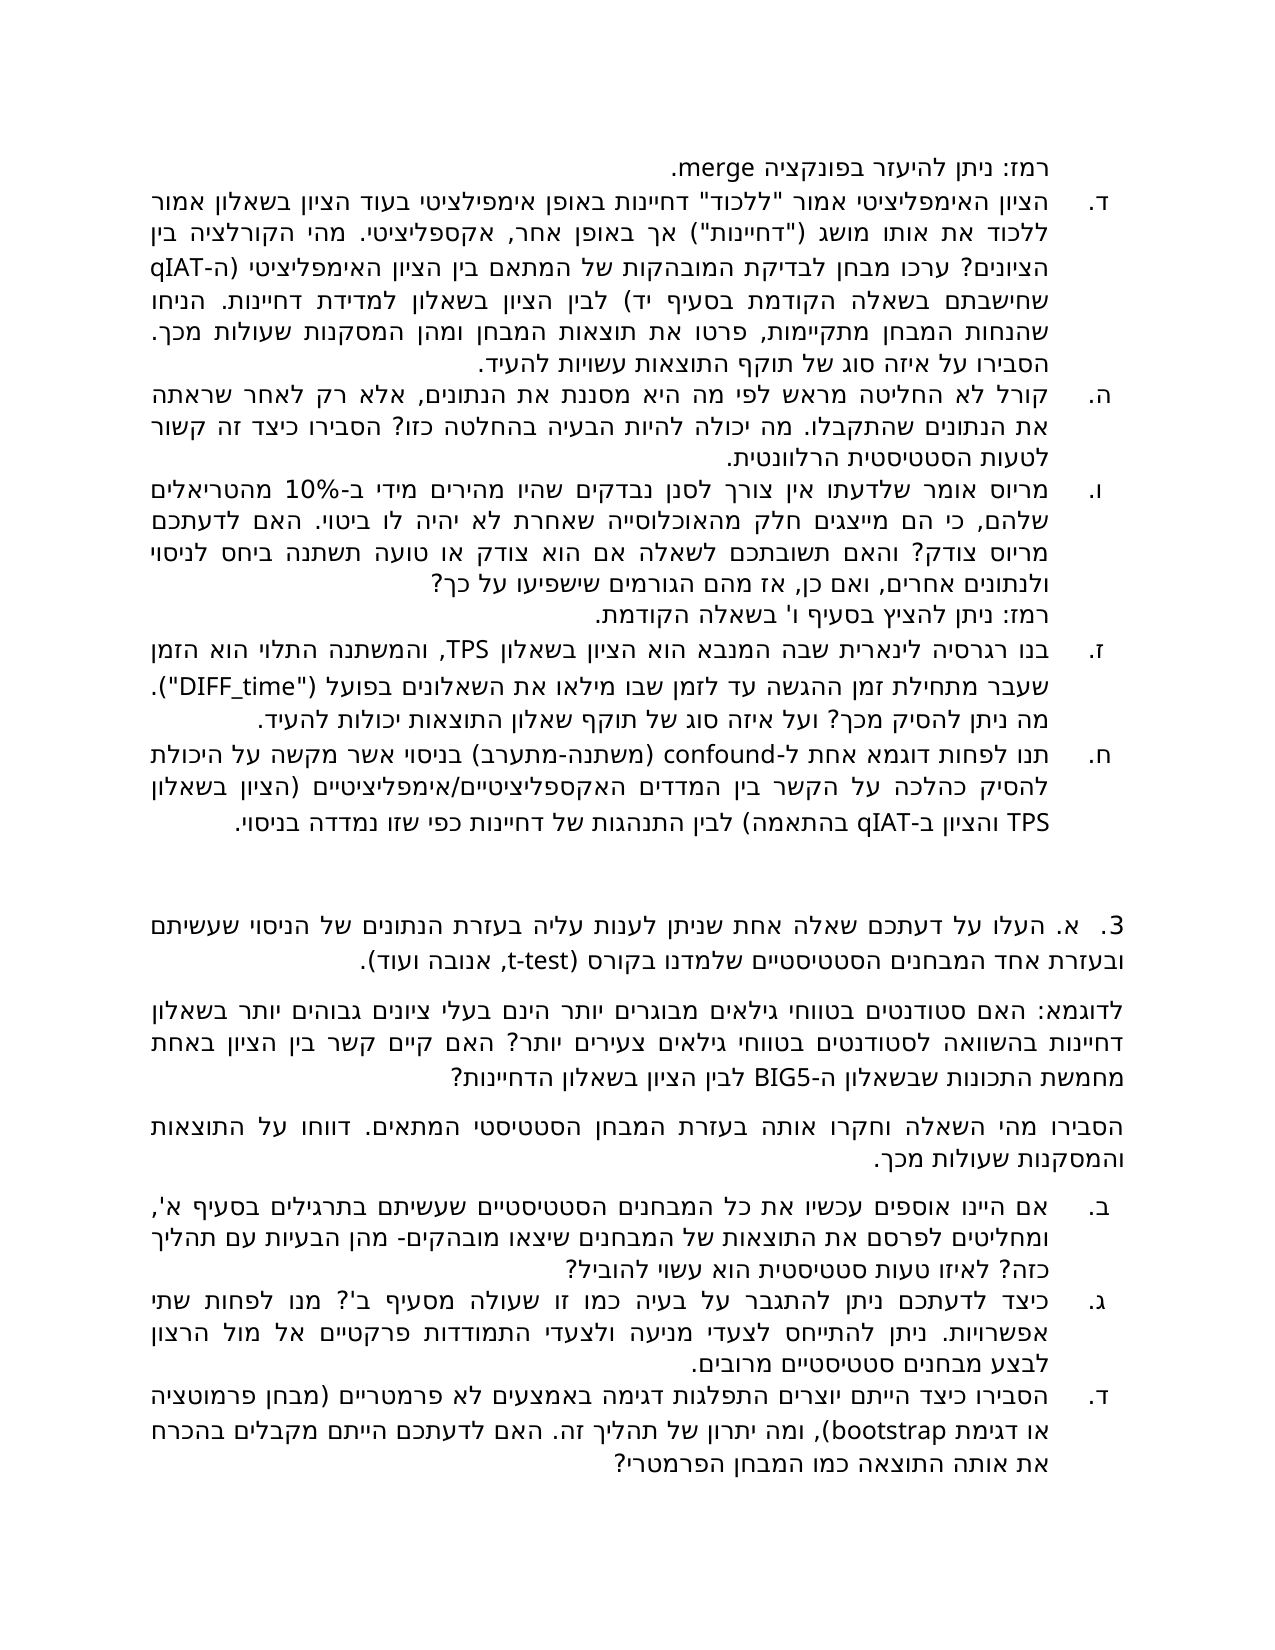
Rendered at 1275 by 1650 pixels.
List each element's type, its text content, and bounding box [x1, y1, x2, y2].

list כיצד לדעתכם ניתן להתגבר על בעיה כמו זו שעולה מסעיף ב'? מנו לפחות שתי אפשרויות. ניתן להתייחס לצעדי מניעה ולצעדי התמודדות פרקטיים אל מול הרצון לבצע מבחנים סטטיסטיים מרובים. [150, 1287, 1087, 1379]
list מריוס אומר שלדעתו אין צורך לסנן נבדקים שהיו מהירים מידי ב-10% מהטריאלים שלהם, כי הם מייצגים חלק מהאוכלוסייה שאחרת לא יהיה לו ביטוי. האם לדעתכם מריוס צודק? והאם תשובתכם לשאלה אם הוא צודק או טועה תשתנה ביחס לניסוי ולנתונים אחרים, ואם כן, אז מהם הגורמים שישפיעו על כך? [150, 475, 1087, 598]
text 3. א. העלו על דעתכם שאלה אחת שניתן לענות עליה בעזרת הנתונים של הניסוי שעשיתם ובעזרת אחד המבחנים הסטטיסטיים שלמדנו בקורס (t-test, אנובה ועוד). [150, 911, 1125, 977]
list רמז: ניתן להיעזר בפונקציה merge. [150, 150, 1050, 184]
text לדוגמא: האם סטודנטים בטווחי גילאים מבוגרים יותר הינם בעלי ציונים גבוהים יותר בשאלון דחיינות בהשוואה לסטודנטים בטווחי גילאים צעירים יותר? האם קיים קשר בין הציון באחת מחמשת התכונות שבשאלון ה-BIG5 לבין הציון בשאלון הדחיינות? [150, 996, 1125, 1093]
text הסבירו מהי השאלה וחקרו אותה בעזרת המבחן הסטטיסטי המתאים. דווחו על התוצאות והמסקנות שעולות מכך. [150, 1113, 1125, 1173]
list הציון האימפליציטי אמור "ללכוד" דחיינות באופן אימפילציטי בעוד הציון בשאלון אמור ללכוד את אותו מושג ("דחיינות") אך באופן אחר, אקספליציטי. מהי הקורלציה בין הציונים? ערכו מבחן לבדיקת המובהקות של המתאם בין הציון האימפליציטי (ה-qIAT שחישבתם בשאלה הקודמת בסעיף יד) לבין הציון בשאלון למדידת דחיינות. הניחו שהנחות המבחן מתקיימות, פרטו את תוצאות המבחן ומהן המסקנות שעולות מכך. הסבירו על איזה סוג של תוקף התוצאות עשויות להעיד. [150, 187, 1087, 378]
list רמז: ניתן להציץ בסעיף ו' בשאלה הקודמת. [150, 601, 1050, 630]
list קורל לא החליטה מראש לפי מה היא מסננת את הנתונים, אלא רק לאחר שראתה את הנתונים שהתקבלו. מה יכולה להיות הבעיה בהחלטה כזו? הסבירו כיצד זה קשור לטעות הסטטיסטית הרלוונטית. [150, 380, 1087, 472]
list בנו רגרסיה לינארית שבה המנבא הוא הציון בשאלון TPS, והמשתנה התלוי הוא הזמן שעבר מתחילת זמן ההגשה עד לזמן שבו מילאו את השאלונים בפועל ("DIFF_time"). מה ניתן להסיק מכך? ועל איזה סוג של תוקף שאלון התוצאות יכולות להעיד. [150, 632, 1087, 734]
list אם היינו אוספים עכשיו את כל המבחנים הסטטיסטיים שעשיתם בתרגילים בסעיף א', ומחליטים לפרסם את התוצאות של המבחנים שיצאו מובהקים- מהן הבעיות עם תהליך כזה? לאיזו טעות סטטיסטית הוא עשוי להוביל? [150, 1192, 1087, 1284]
list הסבירו כיצד הייתם יוצרים התפלגות דגימה באמצעים לא פרמטריים (מבחן פרמוטציה או דגימת bootstrap), ומה יתרון של תהליך זה. האם לדעתכם הייתם מקבלים בהכרח את אותה התוצאה כמו המבחן הפרמטרי? [150, 1381, 1087, 1478]
list תנו לפחות דוגמא אחת ל-confound (משתנה-מתערב) בניסוי אשר מקשה על היכולת להסיק כהלכה על הקשר בין המדדים האקספליציטיים/אימפליציטיים (הציון בשאלון TPS והציון ב-qIAT בהתאמה) לבין התנהגות של דחיינות כפי שזו נמדדה בניסוי. [150, 736, 1087, 838]
